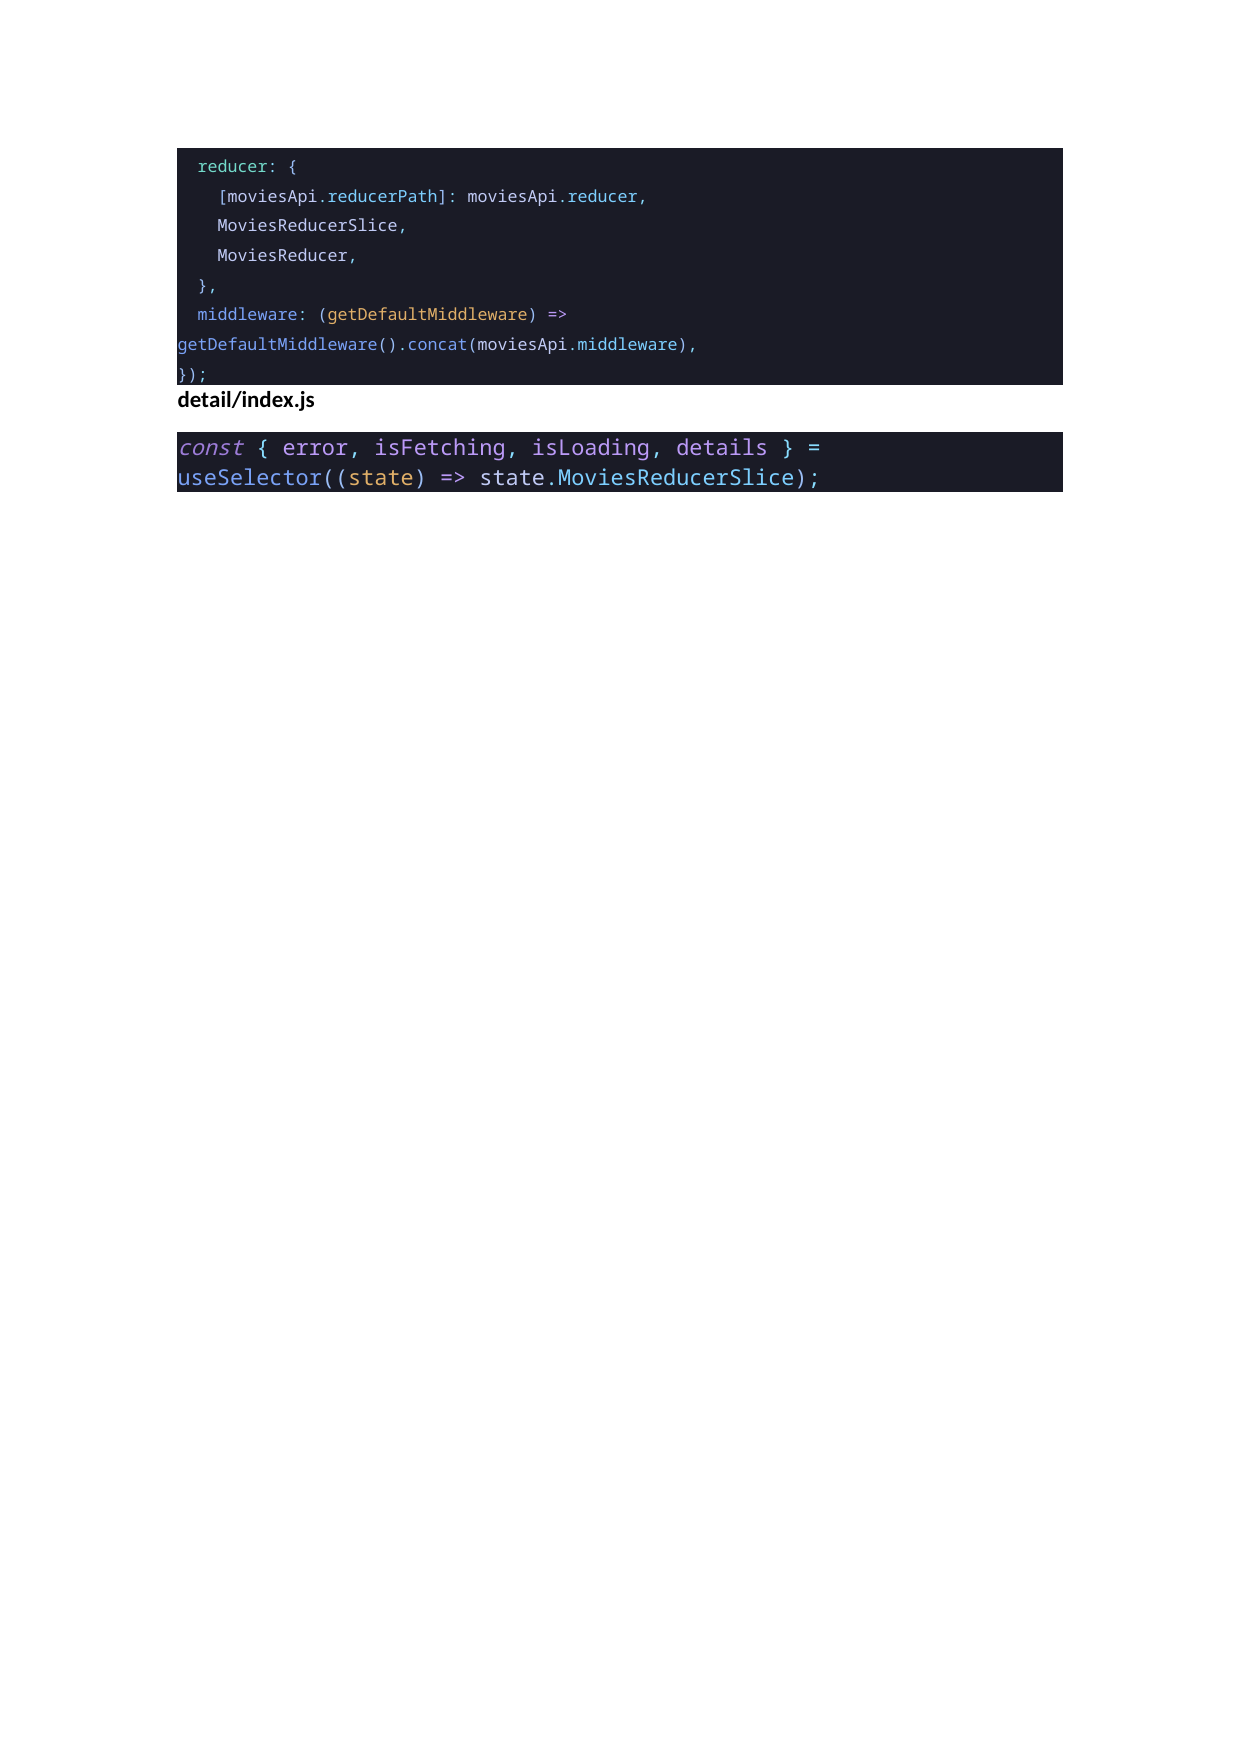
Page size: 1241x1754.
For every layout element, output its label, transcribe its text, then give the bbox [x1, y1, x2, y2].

text const { error, isFetching, isLoading, details } = useSelector((state) => state.MoviesReducerSlice); [177, 432, 1063, 492]
text }); [177, 355, 1063, 385]
text }, [177, 266, 1063, 296]
text [moviesApi.reducerPath]: moviesApi.reducer, [177, 177, 1063, 207]
text MoviesReducerSlice, [177, 207, 1063, 237]
text MoviesReducer, [177, 237, 1063, 266]
text detail/index.js [177, 385, 1063, 413]
text middleware: (getDefaultMiddleware) => getDefaultMiddleware().concat(moviesApi.middleware), [177, 296, 1063, 355]
text reducer: { [177, 148, 1063, 177]
